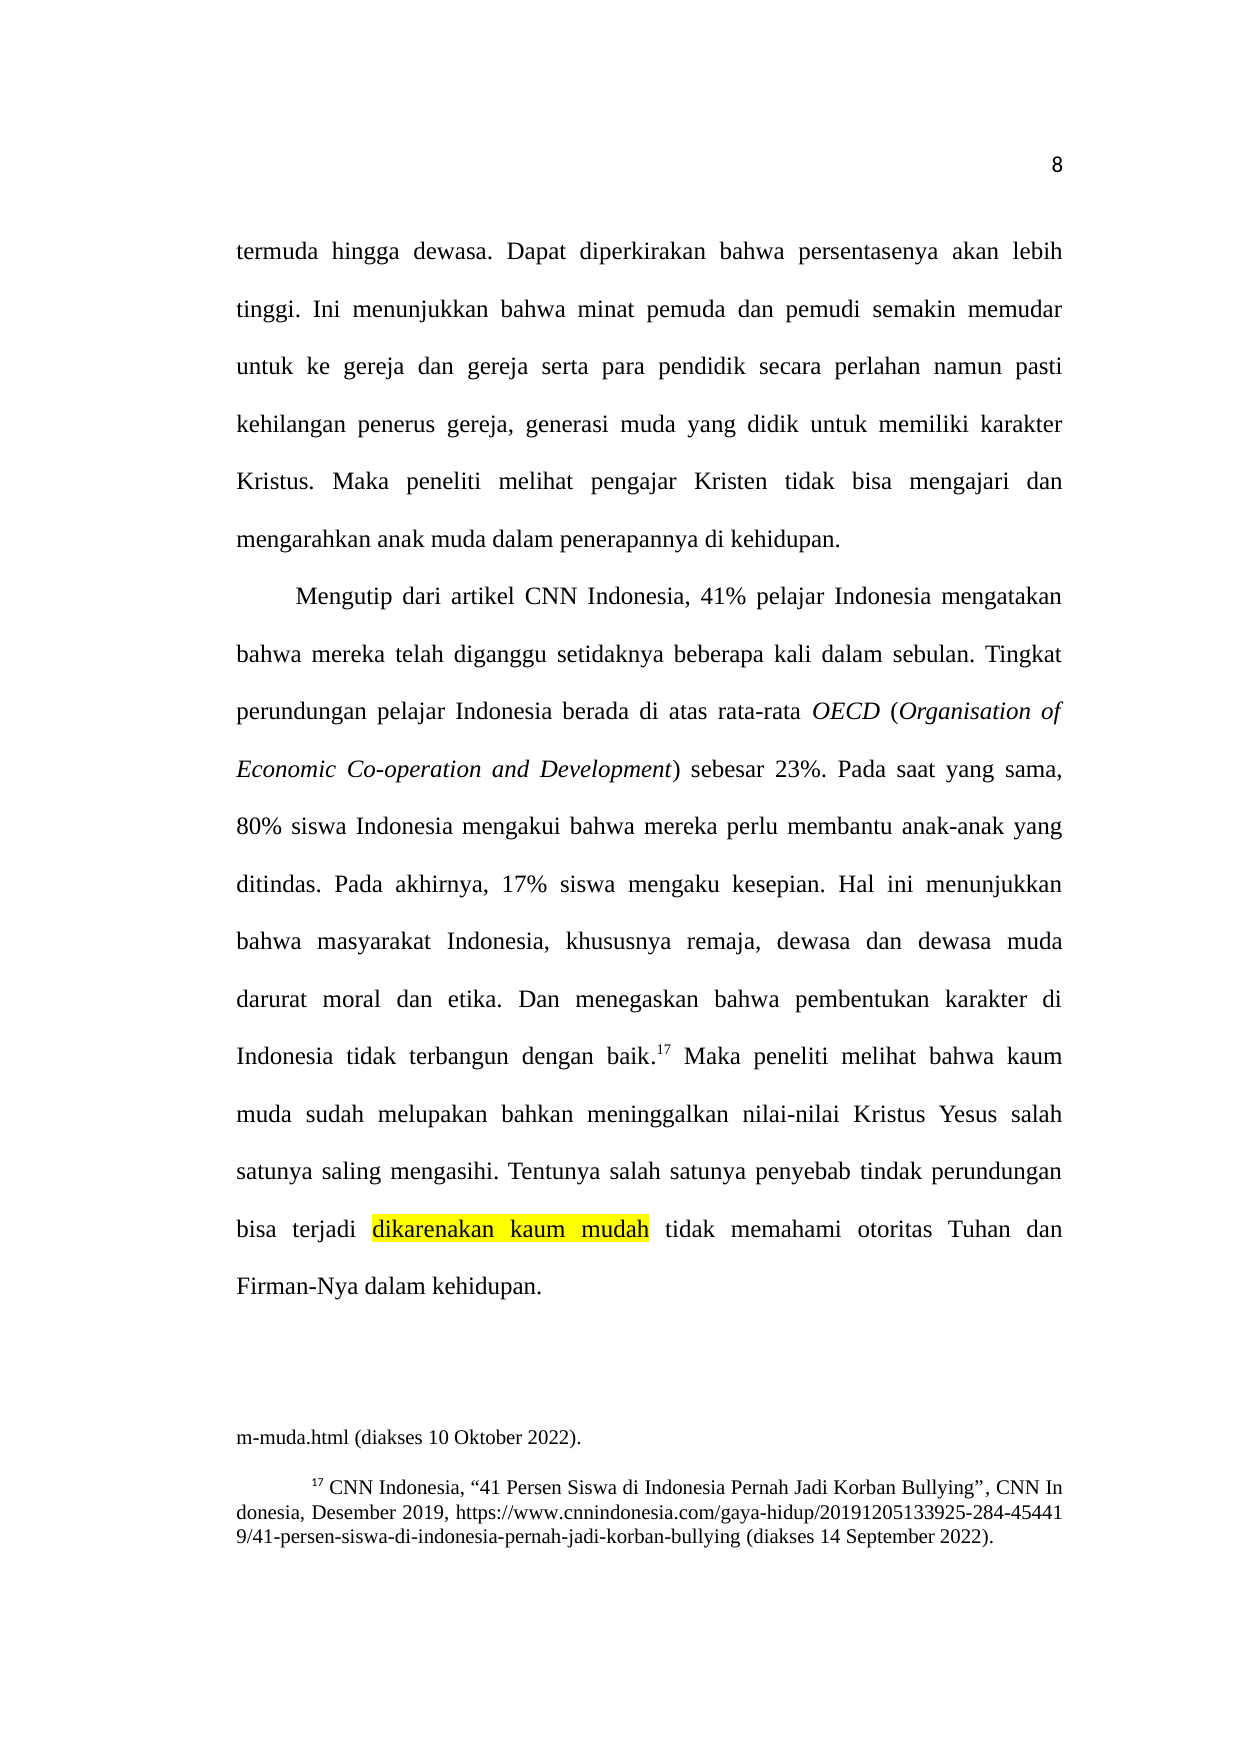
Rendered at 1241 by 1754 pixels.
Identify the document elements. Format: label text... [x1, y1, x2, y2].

text Mengutip dari artikel CNN Indonesia, 41% pelajar Indonesia mengatakan bahwa mereka telah diganggu setidaknya beberapa kali dalam sebulan. Tingkat perundungan pelajar Indonesia berada di atas rata-rata OECD (Organisation of Economic Co-operation and Development) sebesar 23%. Pada saat yang sama, 80% siswa Indonesia mengakui bahwa mereka perlu membantu anak-anak yang ditindas. Pada akhirnya, 17% siswa mengaku kesepian. Hal ini menunjukkan bahwa masyarakat Indonesia, khususnya remaja, dewasa dan dewasa muda darurat moral dan etika. Dan menegaskan bahwa pembentukan karakter di Indonesia tidak terbangun dengan baik. Maka peneliti melihat bahwa kaum muda sudah melupakan bahkan meninggalkan nilai-nilai Kristus Yesus salah satunya saling mengasihi. Tentunya salah satunya penyebab tindak perundungan bisa terjadi dikarenakan kaum mudah tidak memahami otoritas Tuhan dan Firman-Nya dalam kehidupan. [236, 581, 1063, 1300]
